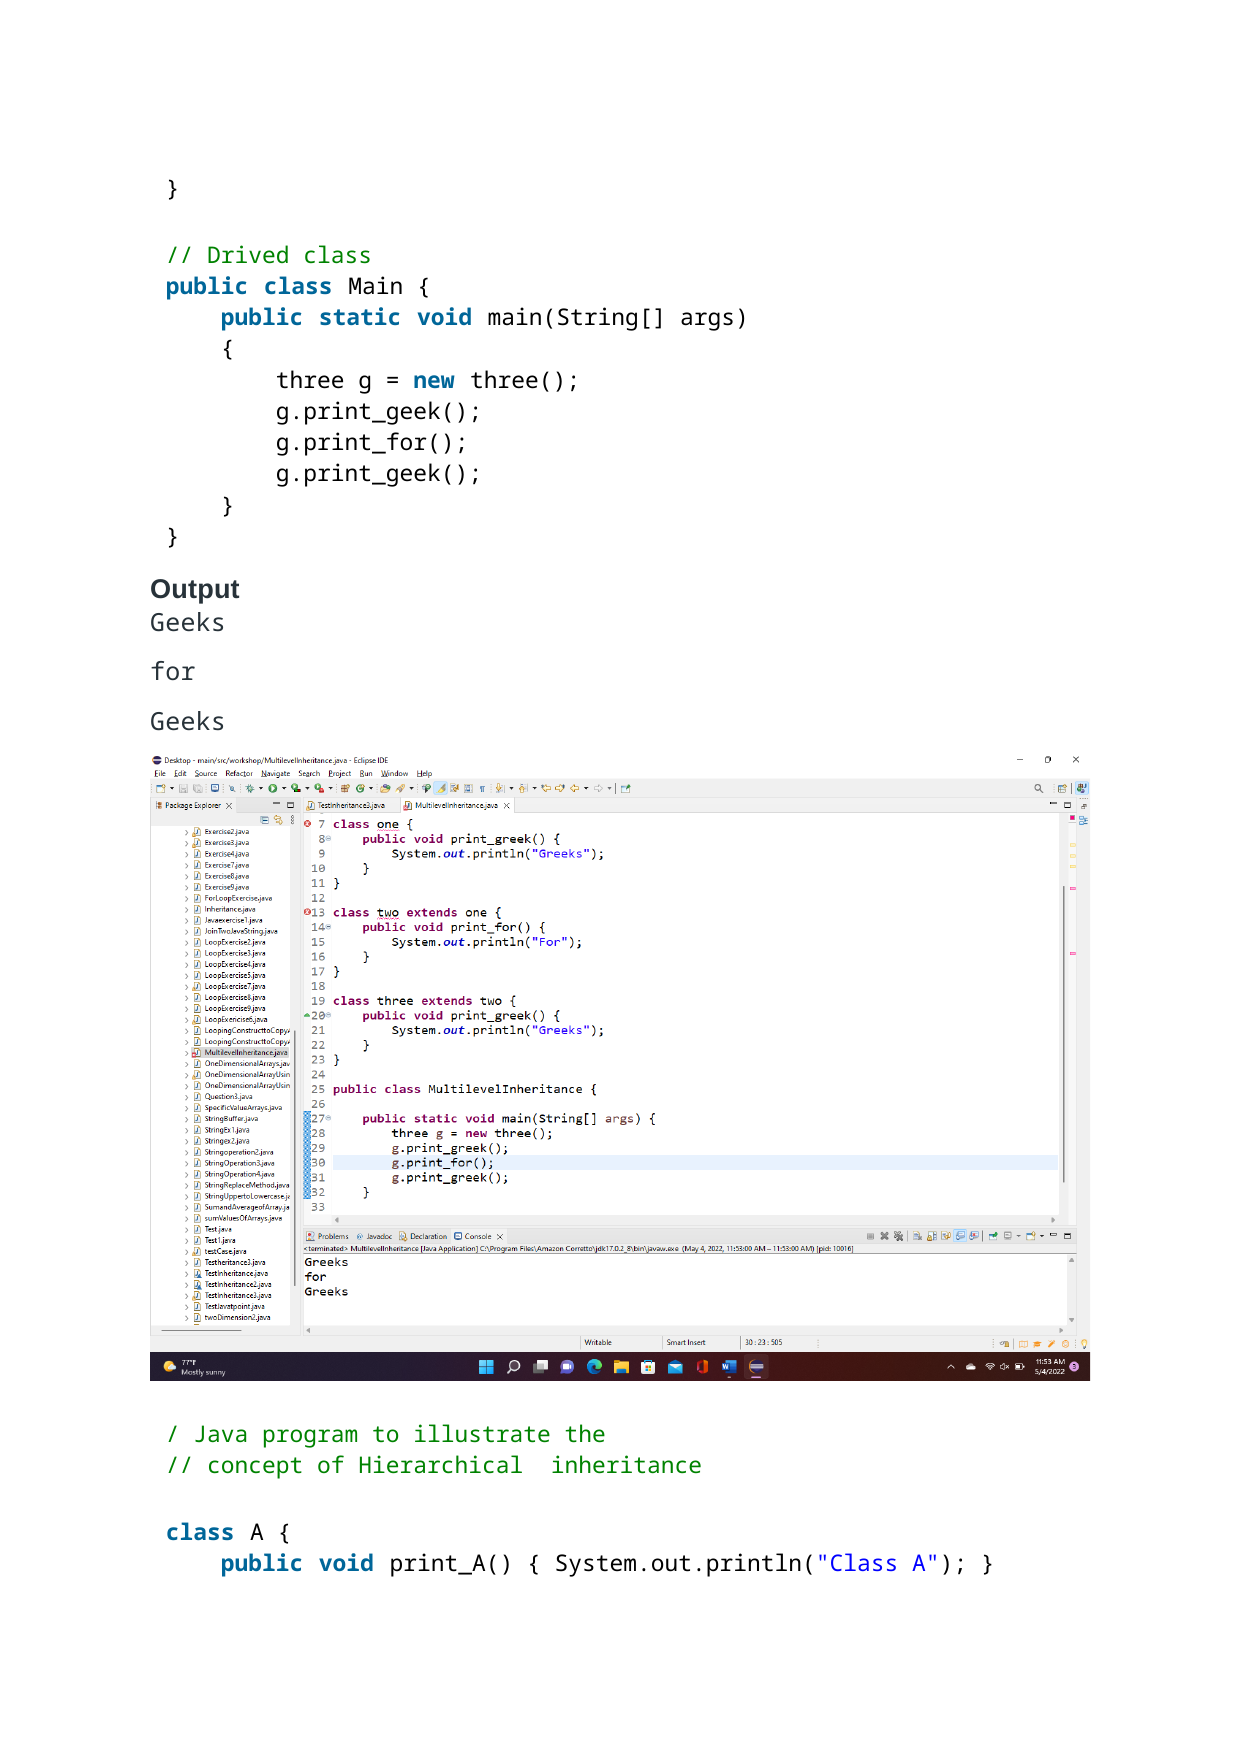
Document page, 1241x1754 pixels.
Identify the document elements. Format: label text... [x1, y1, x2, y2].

text Geeks [150, 704, 1090, 738]
picture [150, 753, 1091, 1381]
text Geeks [150, 604, 1090, 638]
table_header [150, 1396, 1206, 1600]
text Output [150, 573, 1090, 604]
text for [150, 654, 1090, 688]
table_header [150, 150, 1206, 573]
